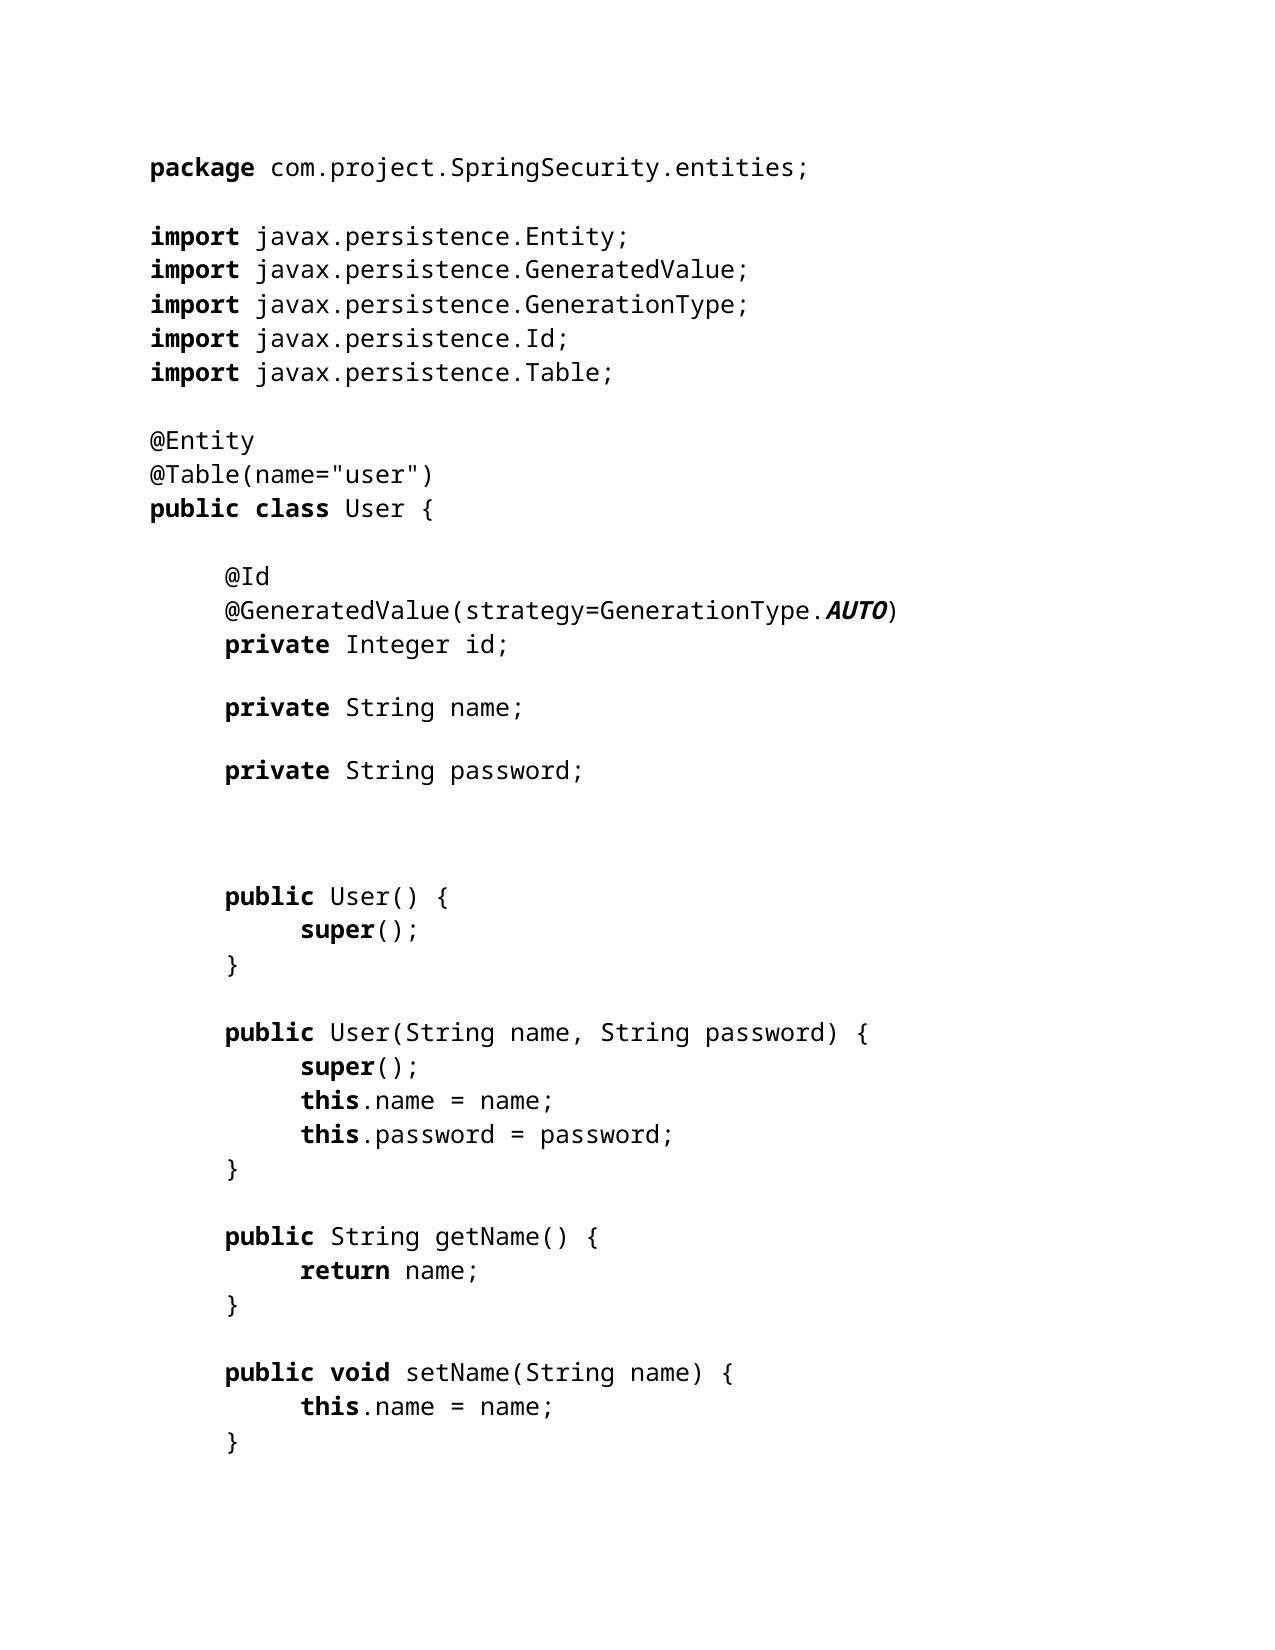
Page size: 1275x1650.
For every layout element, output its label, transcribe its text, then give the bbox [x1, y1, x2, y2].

text import javax.persistence.Entity; [150, 218, 1125, 252]
text @GeneratedValue(strategy=GenerationType.AUTO) [150, 593, 1125, 627]
text private Integer id; [150, 627, 1125, 661]
text public User(String name, String password) { [150, 1014, 1125, 1048]
text import javax.persistence.Table; [150, 354, 1125, 388]
text } [150, 946, 1125, 980]
text import javax.persistence.GeneratedValue; [150, 252, 1125, 286]
text } [150, 1287, 1125, 1321]
text package com.project.SpringSecurity.entities; [150, 150, 1125, 184]
text this.name = name; [150, 1389, 1125, 1423]
text } [150, 1151, 1125, 1185]
text public class User { [150, 491, 1125, 525]
text return name; [150, 1253, 1125, 1287]
text private String password; [150, 752, 1125, 787]
text @Id [150, 559, 1125, 593]
text @Entity [150, 422, 1125, 457]
text public void setName(String name) { [150, 1355, 1125, 1389]
text @Table(name="user") [150, 457, 1125, 491]
text private String name; [150, 690, 1125, 724]
text import javax.persistence.Id; [150, 320, 1125, 354]
text super(); [150, 912, 1125, 946]
text this.name = name; [150, 1082, 1125, 1117]
text public String getName() { [150, 1219, 1125, 1253]
text super(); [150, 1048, 1125, 1082]
text public User() { [150, 878, 1125, 912]
text } [150, 1423, 1125, 1457]
text this.password = password; [150, 1117, 1125, 1151]
text import javax.persistence.GenerationType; [150, 286, 1125, 320]
